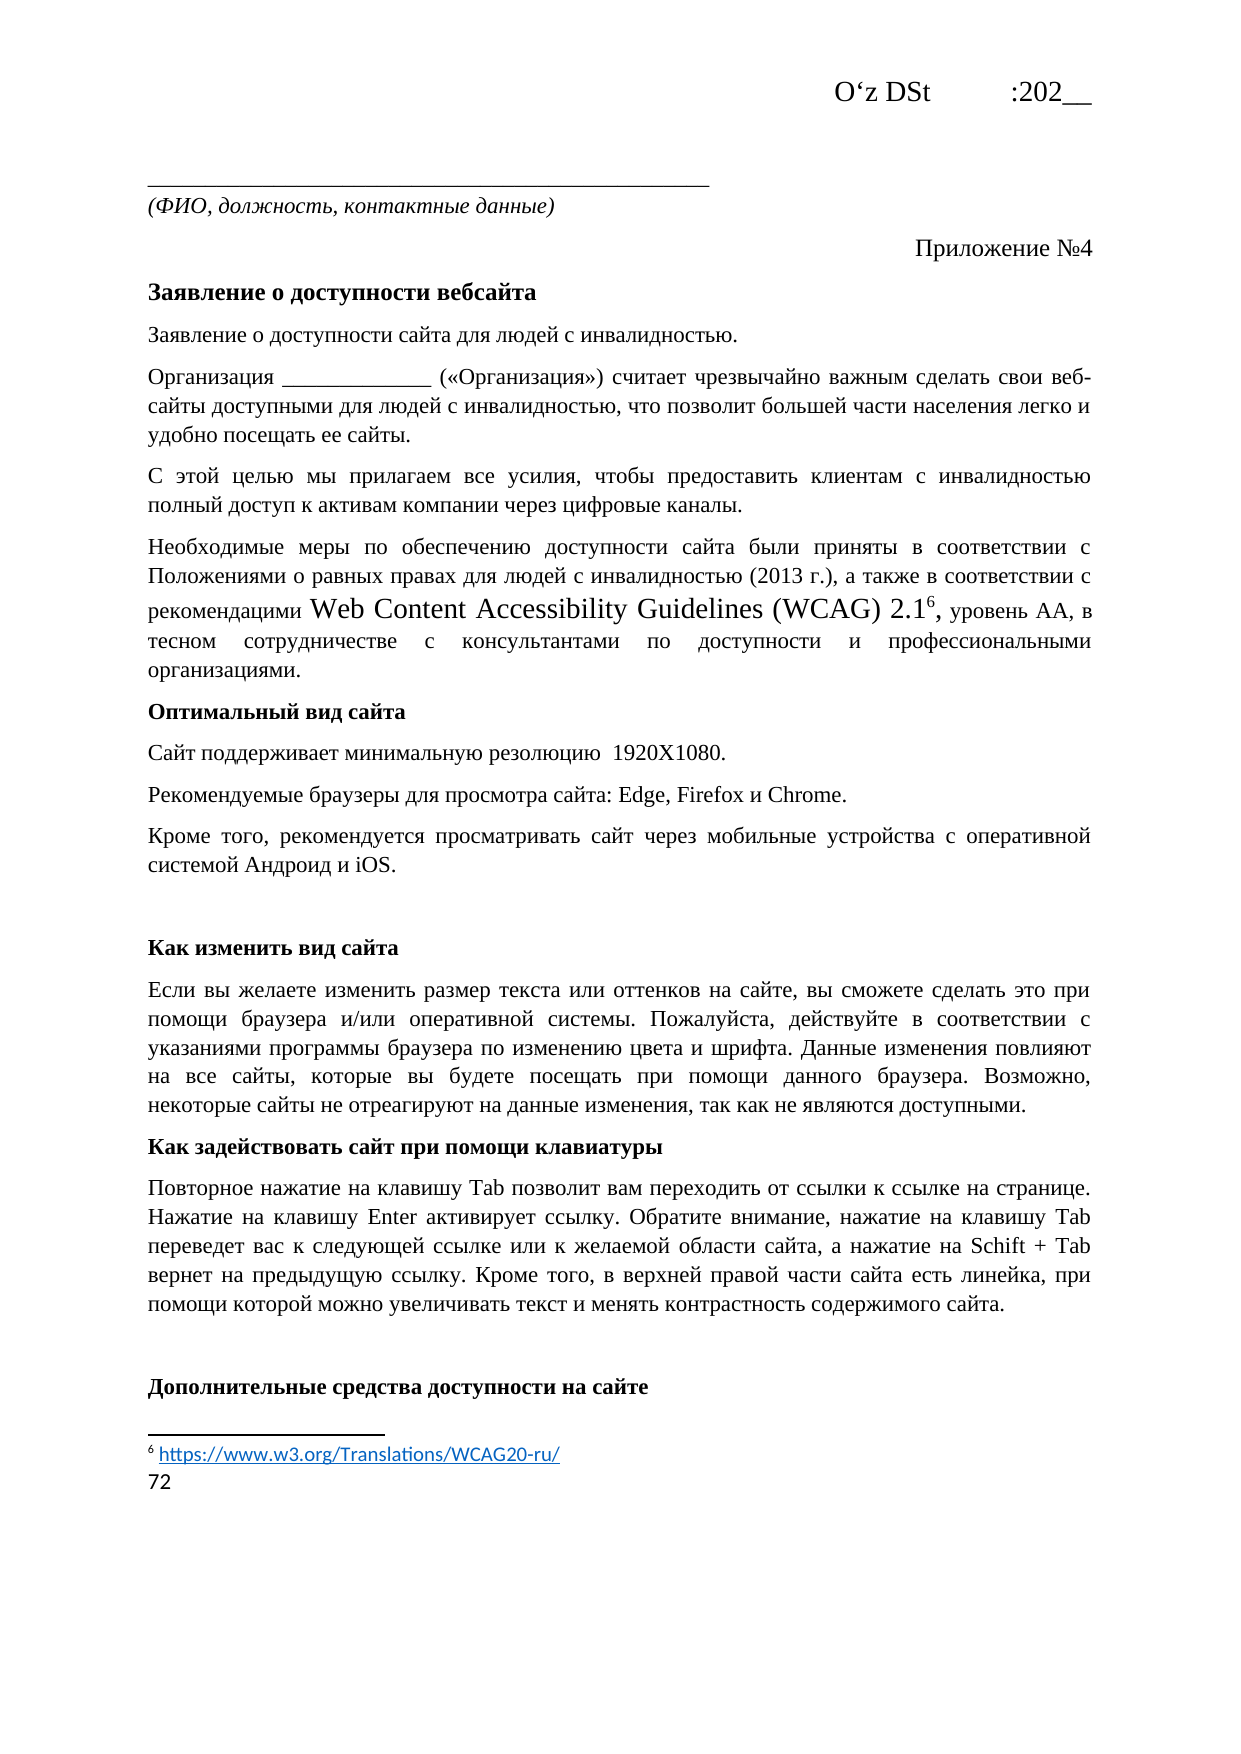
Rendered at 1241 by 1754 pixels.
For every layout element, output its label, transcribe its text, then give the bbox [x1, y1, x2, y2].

text С этой целью мы прилагаем все усилия, чтобы предоставить клиентам с инвалидностью полный доступ к активам компании через цифровые каналы. [148, 462, 1093, 518]
text Как изменить вид сайта [148, 934, 1093, 961]
text Кроме того, рекомендуется просматривать сайт через мобильные устройства с оперативной системой Андроид и iOS. [148, 822, 1093, 878]
text Организация _____________ («Организация») считает чрезвычайно важным сделать свои веб-сайты доступными для людей с инвалидностью, что позволит большей части населения легко и удобно посещать ее сайты. [148, 363, 1093, 447]
text Если вы желаете изменить размер текста или оттенков на сайте, вы сможете сделать это при помощи браузера и/или оперативной системы. Пожалуйста, действуйте в соответствии с указаниями программы браузера по изменению цвета и шрифта. Данные изменения повлияют на все сайты, которые вы будете посещать при помощи данного браузера. Возможно, некоторые сайты не отреагируют на данные изменения, так как не являются доступными. [148, 976, 1093, 1118]
text Сайт поддерживает минимальную резолюцию 1920X1080. [148, 739, 1093, 766]
text Необходимые меры по обеспечению доступности сайта были приняты в соответствии с Положениями о равных правах для людей с инвалидностью (2013 г.), а также в соответствии с рекомендацими Web Content Accessibility Guidelines (WCAG) 2.1, уровень AA, в тесном сотрудничестве с консультантами по доступности и профессиональными организациями. [148, 533, 1093, 683]
text Оптимальный вид сайта [148, 698, 1093, 724]
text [148, 163, 1093, 218]
text Заявление о доступности сайта для людей с инвалидностью. [148, 321, 1093, 348]
text Рекомендуемые браузеры для просмотра сайта: Edge, Firefox и Chromе. [148, 781, 1093, 807]
text Повторное нажатие на клавишу Tab позволит вам переходить от ссылки к ссылке на странице. Нажатие на клавишу Enter активирует ссылку. Обратите внимание, нажатие на клавишу Tab переведет вас к следующей ссылке или к желаемой области сайта, а нажатие на Schift + Tab вернет на предыдущую ссылку. Кроме того, в верхней правой части сайта есть линейка, при помощи которой можно увеличивать текст и менять контрастность содержимого сайта. [148, 1174, 1093, 1317]
text Заявление о доступности вебсайта [148, 277, 1093, 306]
text Приложение №4 [148, 233, 1093, 262]
text Дополнительные средства доступности на сайте [148, 1373, 1093, 1399]
text Как задействовать сайт при помощи клавиатуры [148, 1133, 1093, 1159]
